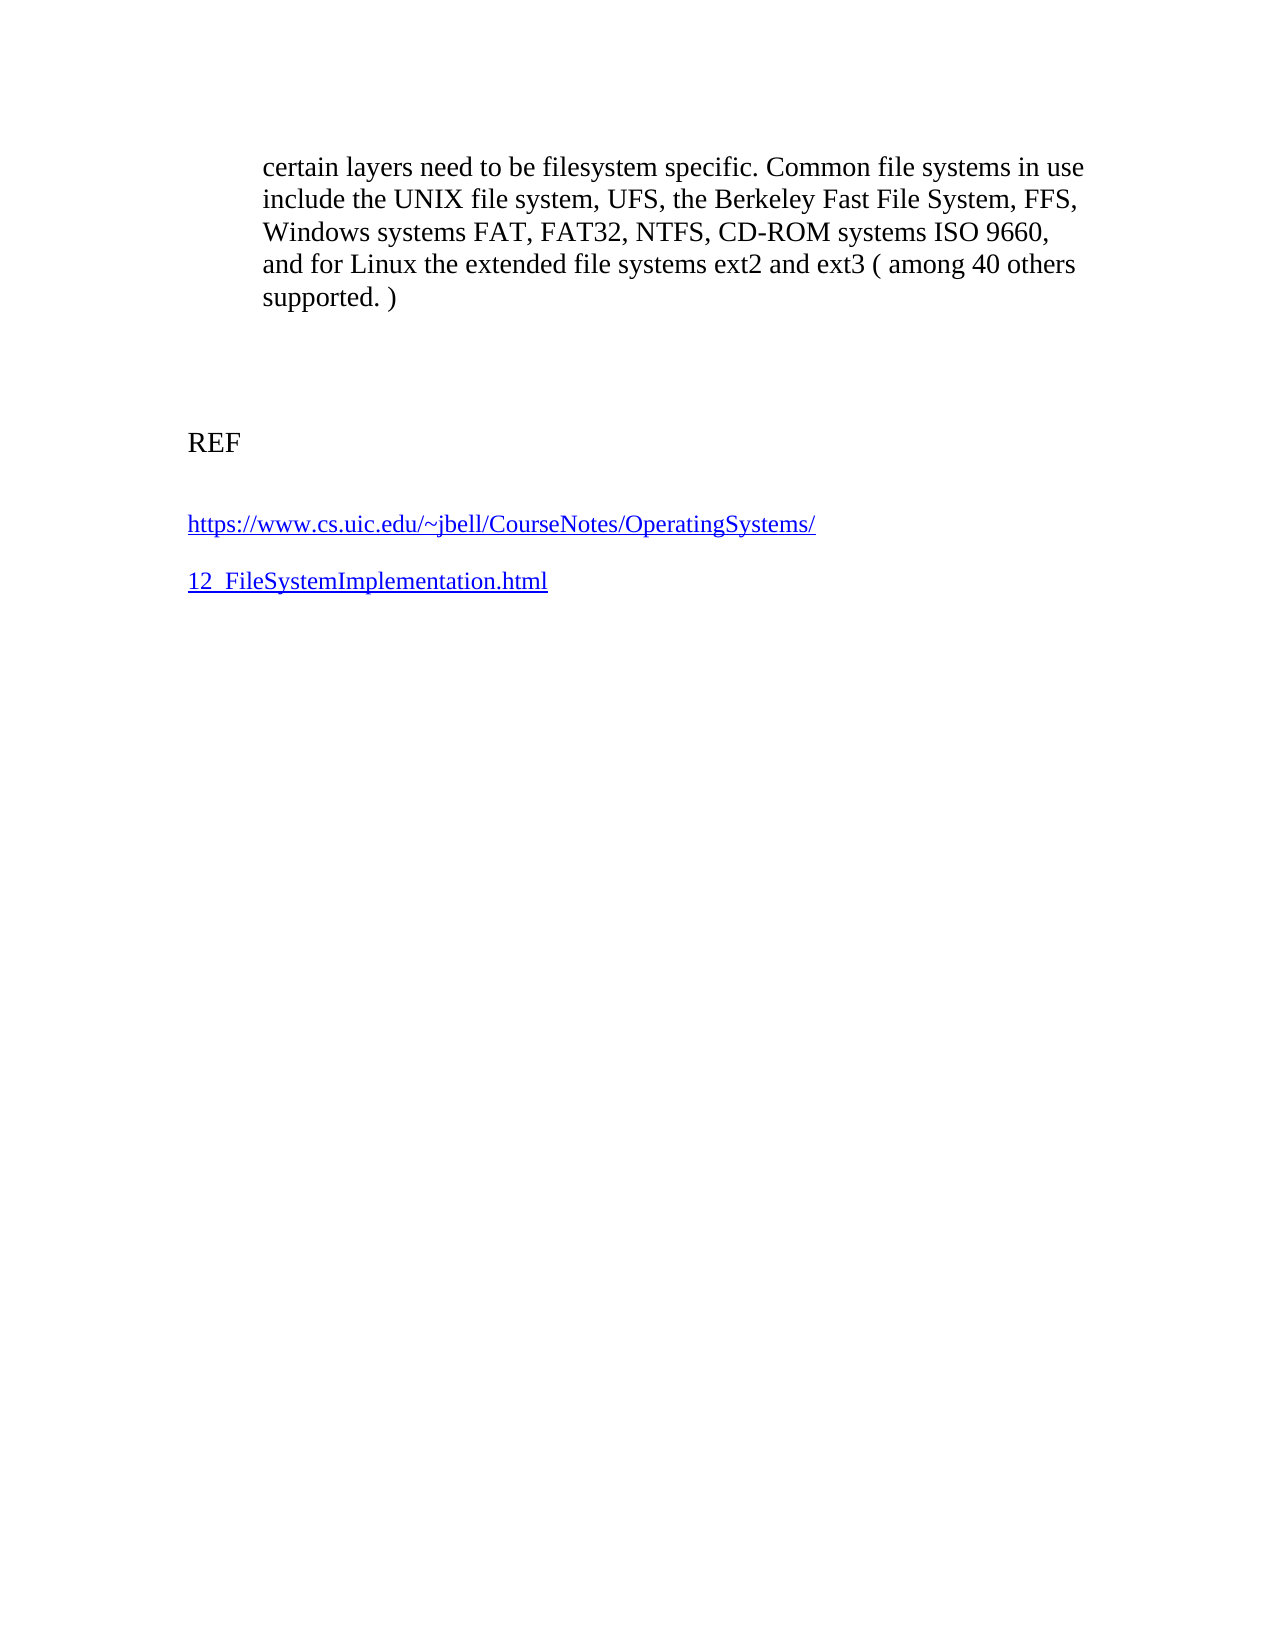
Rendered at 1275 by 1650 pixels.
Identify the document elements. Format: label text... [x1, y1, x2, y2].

text https://www.cs.uic.edu/~jbell/CourseNotes/OperatingSystems/12_FileSystemImplementation.html [187, 509, 1087, 595]
text REF [187, 425, 1087, 458]
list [225, 150, 1087, 312]
